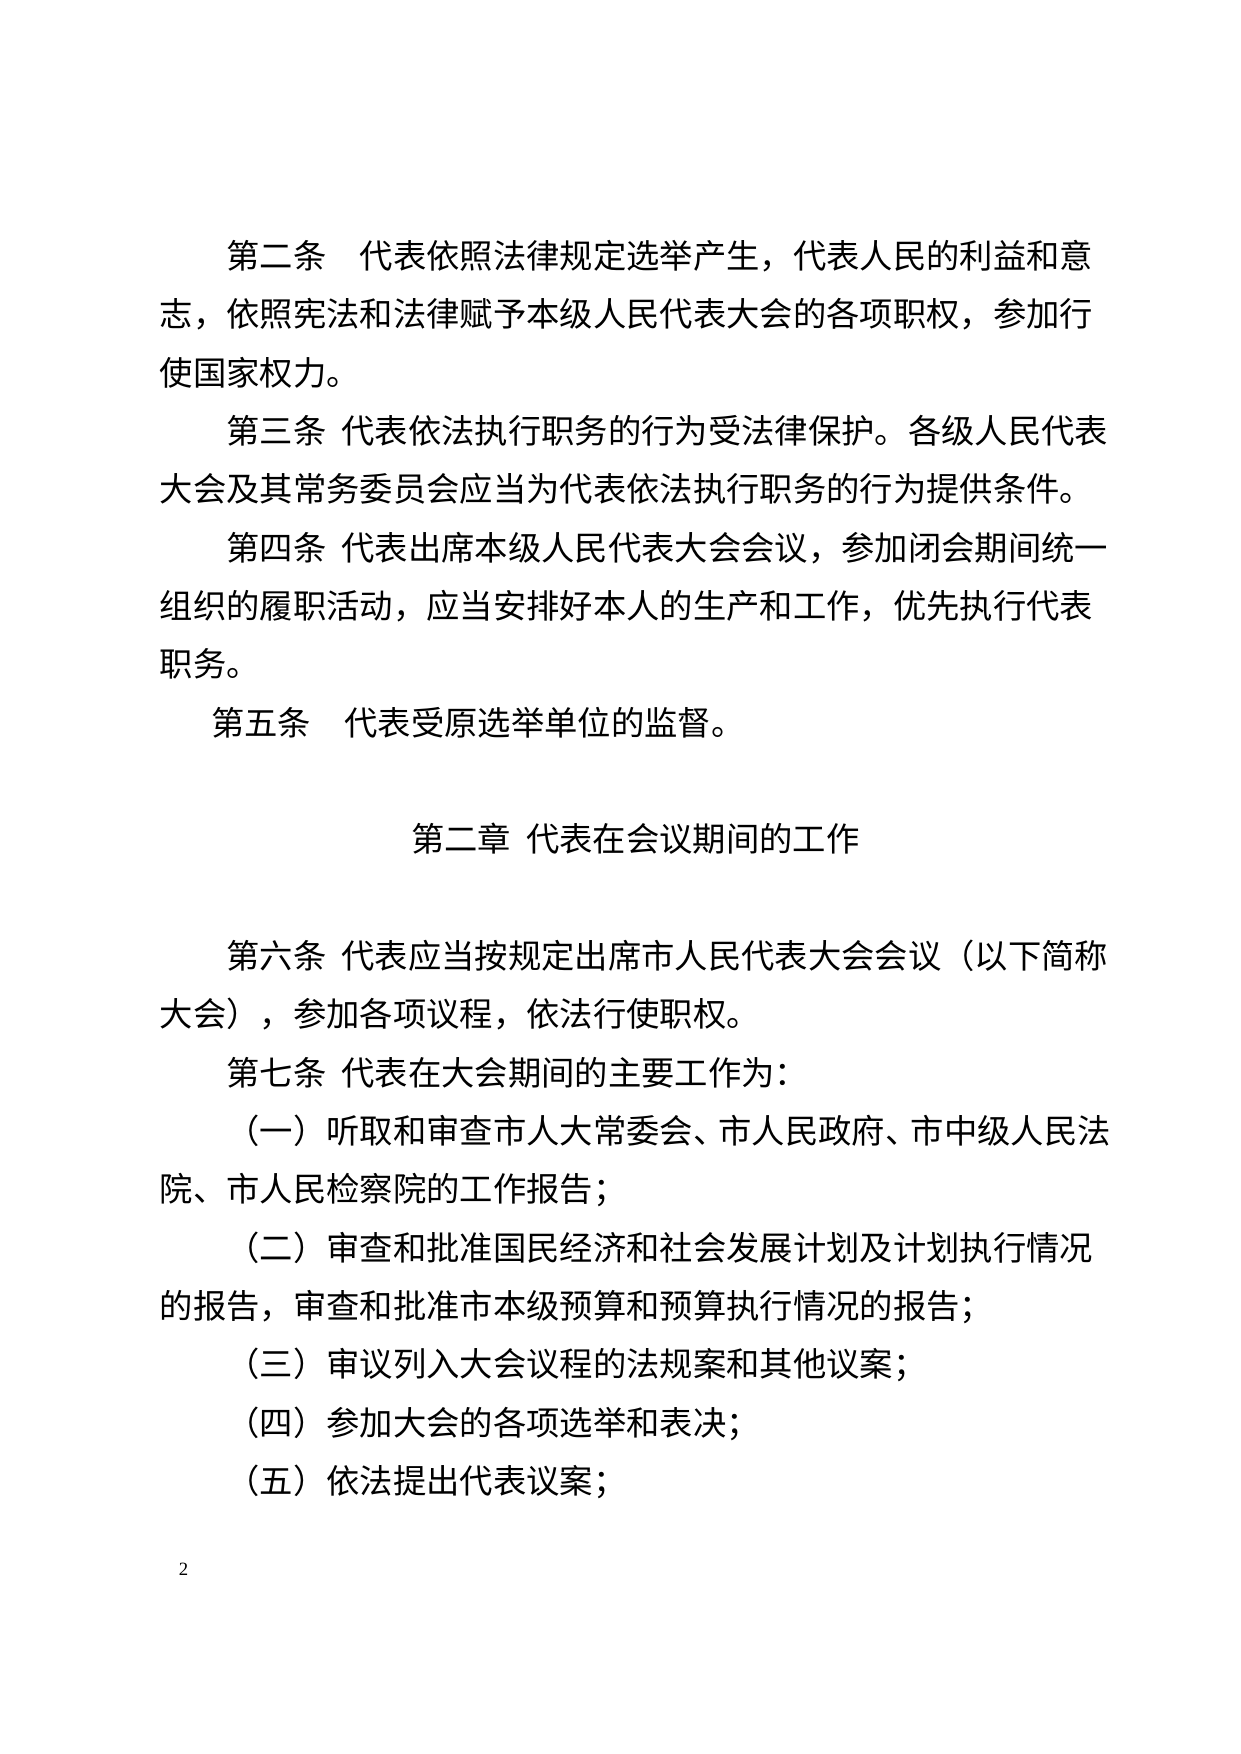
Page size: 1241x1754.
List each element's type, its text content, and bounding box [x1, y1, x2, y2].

text （四）参加大会的各项选举和表决； [159, 1386, 1110, 1444]
text （二）审查和批准国民经济和社会发展计划及计划执行情况的报告，审查和批准市本级预算和预算执行情况的报告； [159, 1211, 1110, 1328]
text 第二条 代表依照法律规定选举产生，代表人民的利益和意志，依照宪法和法律赋予本级人民代表大会的各项职权，参加行使国家权力。 [159, 219, 1110, 394]
text 第二章 代表在会议期间的工作 [159, 803, 1110, 861]
text 第三条 代表依法执行职务的行为受法律保护。各级人民代表大会及其常务委员会应当为代表依法执行职务的行为提供条件。 [159, 394, 1110, 511]
text 第五条 代表受原选举单位的监督。 [159, 686, 1110, 744]
text 第四条 代表出席本级人民代表大会会议，参加闭会期间统一组织的履职活动，应当安排好本人的生产和工作，优先执行代表职务。 [159, 511, 1110, 686]
text （三）审议列入大会议程的法规案和其他议案； [159, 1328, 1110, 1386]
text （一）听取和审查市人大常委会、市人民政府、市中级人民法院、市人民检察院的工作报告； [159, 1094, 1110, 1211]
text 第六条 代表应当按规定出席市人民代表大会会议（以下简称大会），参加各项议程，依法行使职权。 [159, 919, 1110, 1036]
text 第七条 代表在大会期间的主要工作为： [159, 1036, 1110, 1094]
text （五）依法提出代表议案； [159, 1444, 1110, 1503]
